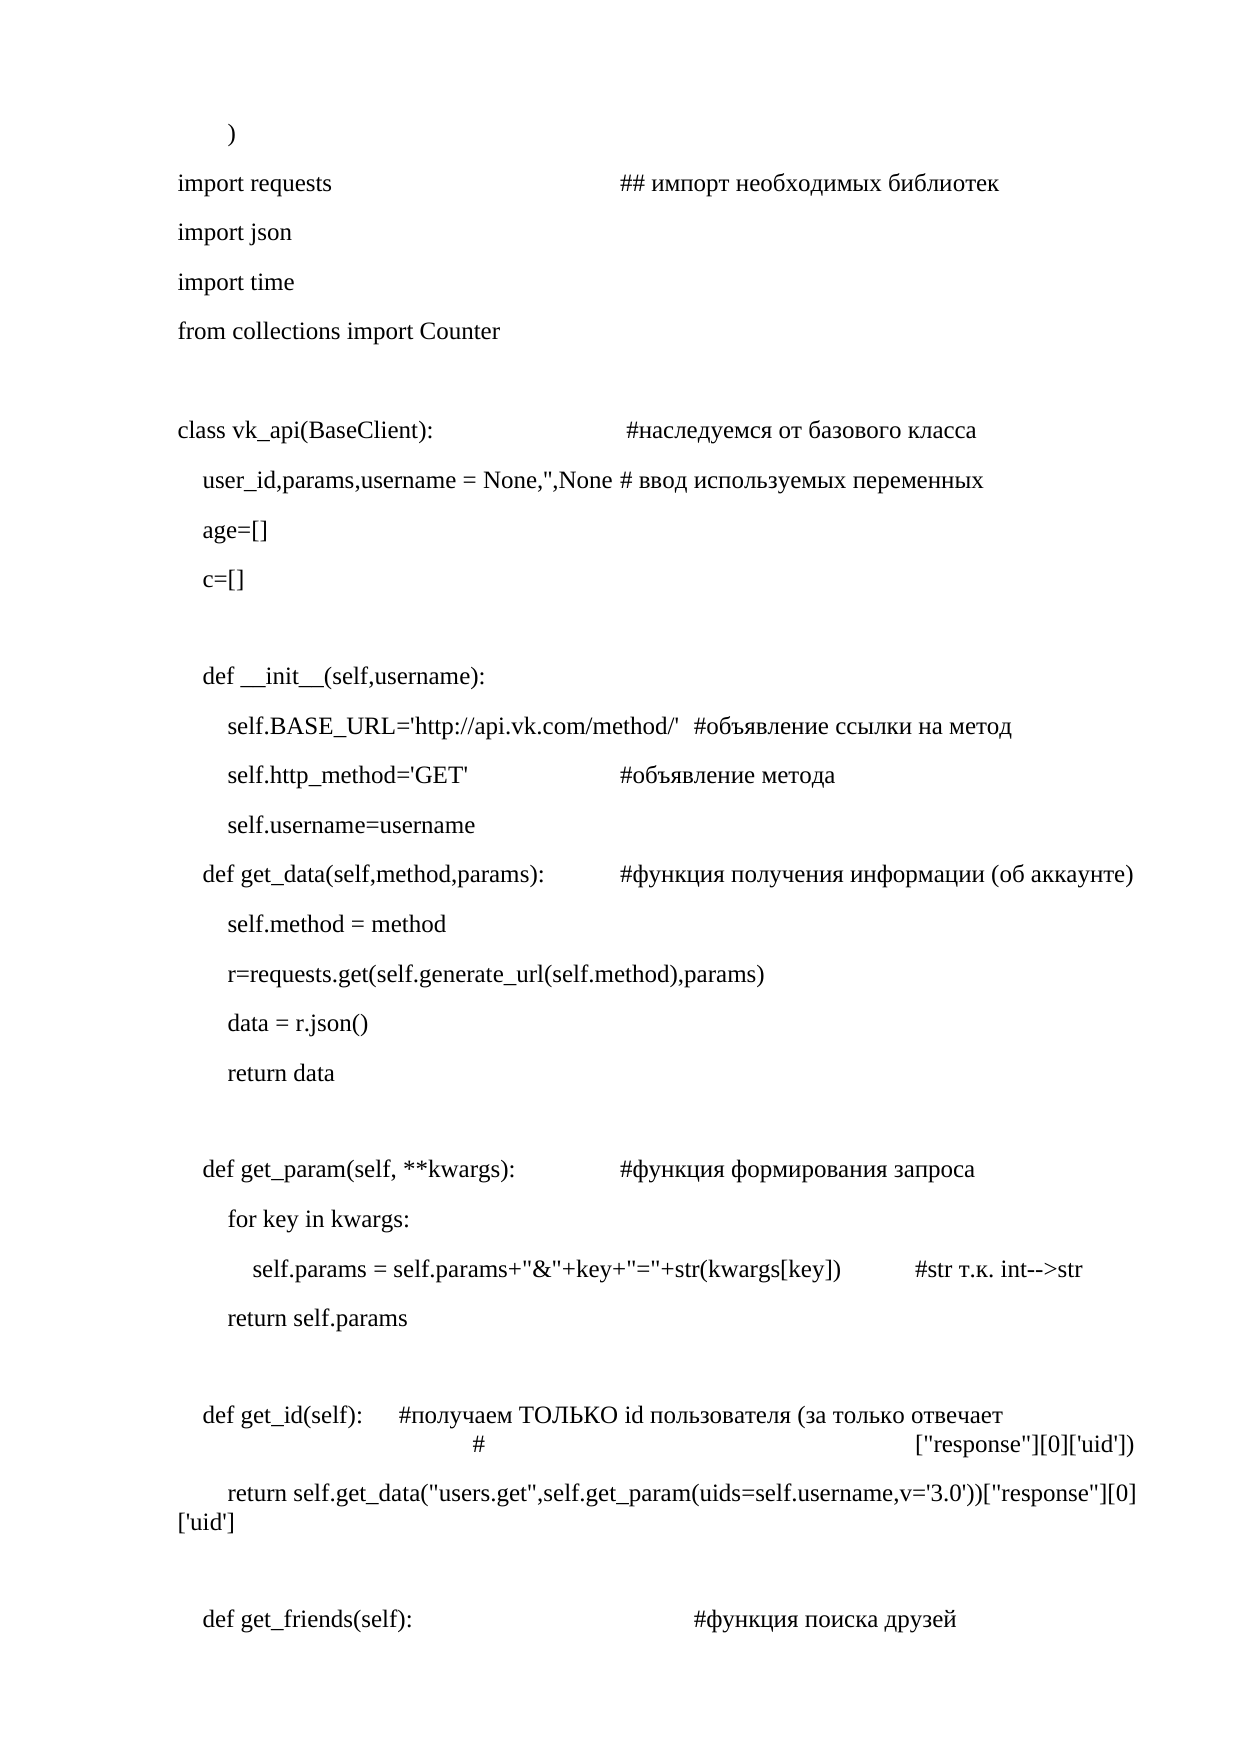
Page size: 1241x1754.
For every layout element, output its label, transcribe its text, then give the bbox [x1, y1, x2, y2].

text self.method = method [177, 909, 1152, 938]
text from collections import Counter [177, 316, 1152, 345]
text def get_param(self, **kwargs): #функция формирования запроса [177, 1154, 1152, 1183]
text def get_friends(self): #функция поиска друзей [177, 1604, 1152, 1633]
text self.http_method='GET' #объявление метода [177, 760, 1152, 789]
text import time [177, 267, 1152, 296]
text import json [177, 217, 1152, 246]
text def get_id(self): #получаем ТОЛЬКО id пользователя (за только отвечает # ["response"][0]['uid']) [177, 1400, 1152, 1458]
text self.params = self.params+"&"+key+"="+str(kwargs[key]) #str т.к. int-->str [177, 1254, 1152, 1282]
text r=requests.get(self.generate_url(self.method),params) [177, 959, 1152, 987]
text user_id,params,username = None,'',None # ввод используемых переменных [177, 465, 1152, 494]
text class vk_api(BaseClient): #наследуемся от базового класса [177, 416, 1152, 444]
text c=[] [177, 564, 1152, 593]
text data = r.json() [177, 1008, 1152, 1037]
text return self.params [177, 1303, 1152, 1332]
text return self.get_data("users.get",self.get_param(uids=self.username,v='3.0'))["response"][0]['uid'] [177, 1478, 1152, 1536]
text def __init__(self,username): [177, 661, 1152, 690]
text ) [177, 118, 1152, 147]
text self.BASE_URL='http://api.vk.com/method/' #объявление ссылки на метод [177, 711, 1152, 739]
text for key in kwargs: [177, 1204, 1152, 1233]
text import requests ## импорт необходимых библиотек [177, 168, 1152, 196]
text def get_data(self,method,params): #функция получения информации (об аккаунте) [177, 859, 1152, 888]
text age=[] [177, 515, 1152, 543]
text self.username=username [177, 810, 1152, 839]
text return data [177, 1058, 1152, 1087]
